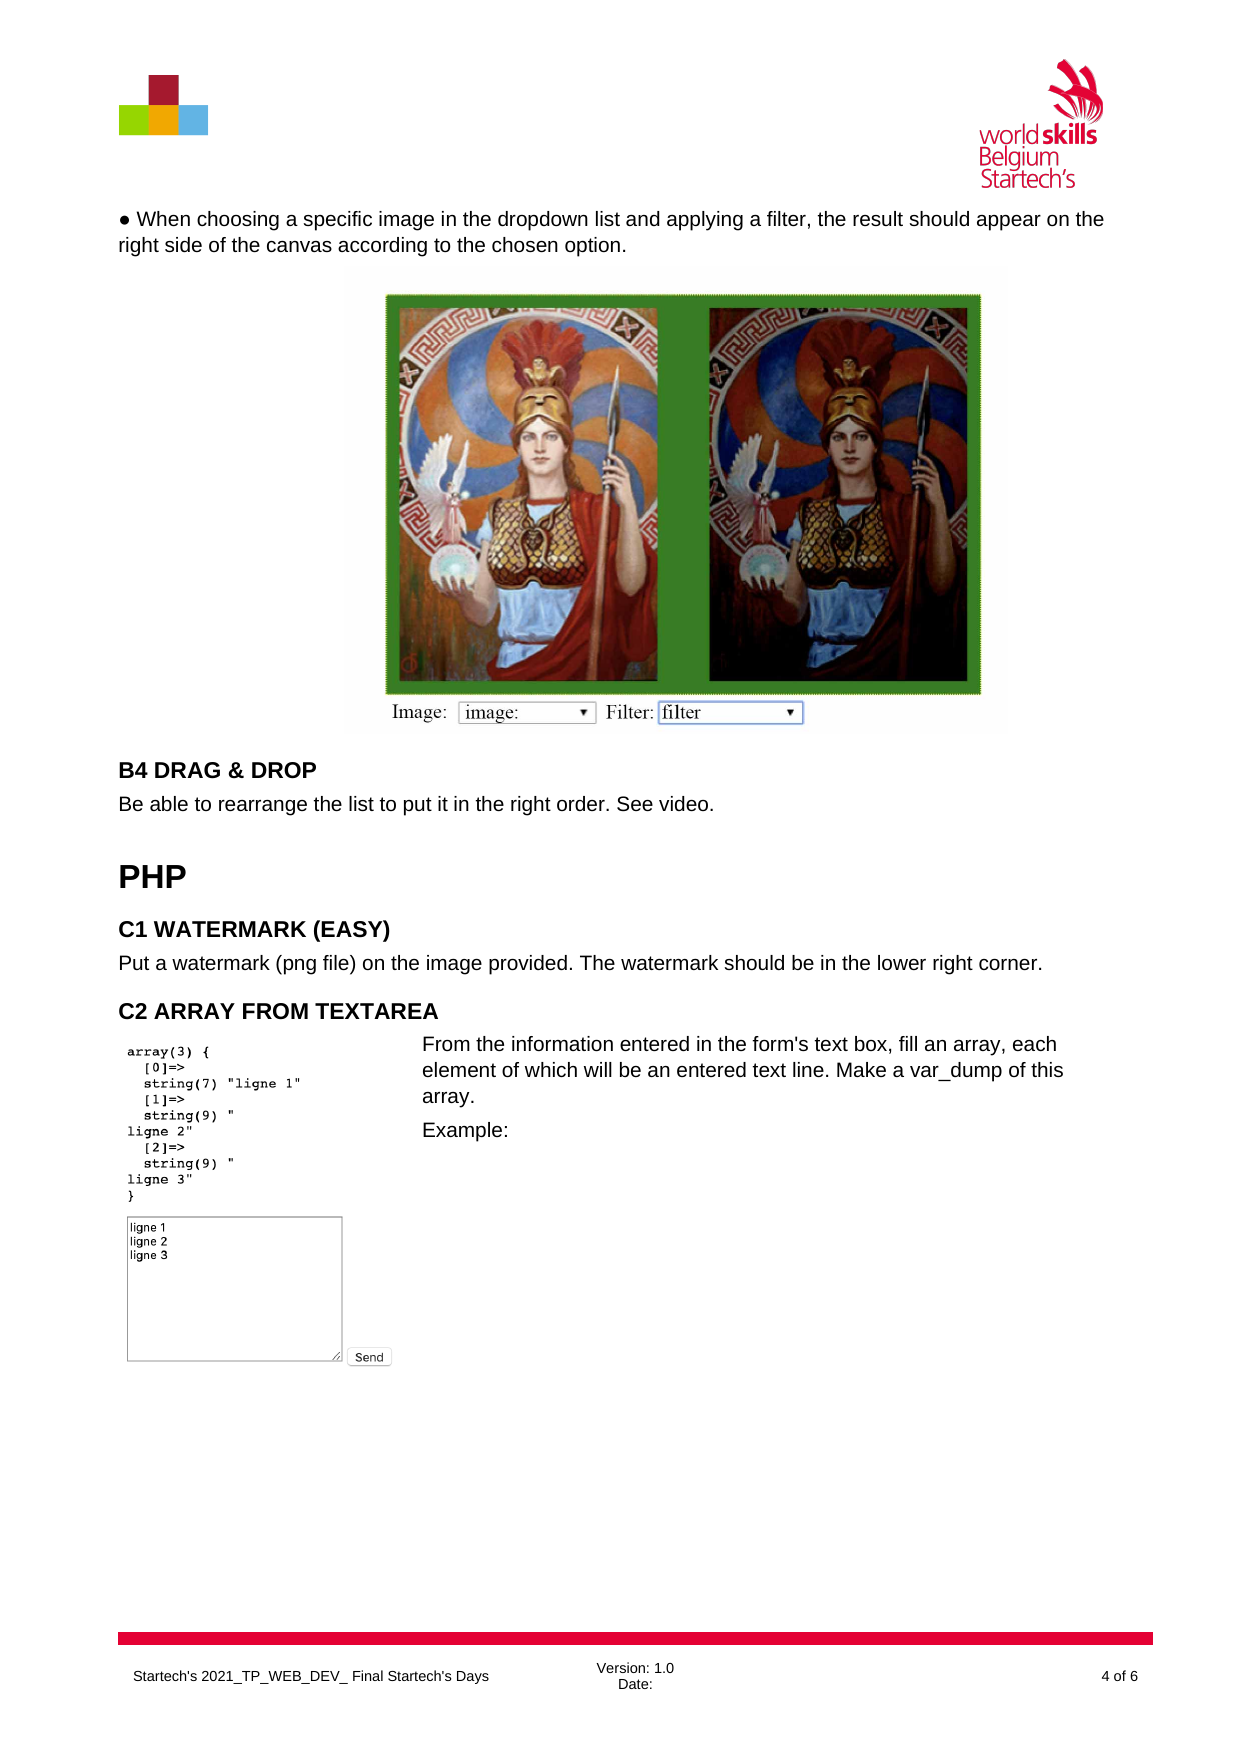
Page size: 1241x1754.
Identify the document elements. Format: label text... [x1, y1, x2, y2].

text Be able to rearrange the list to put it in the right order. See video. [118, 791, 1122, 815]
subtitle B4 Drag & drop [118, 757, 1122, 783]
picture [979, 59, 1103, 188]
subtitle C2 Array from textarea [118, 998, 1122, 1024]
text Put a watermark (png file) on the image provided. The watermark should be in the lower right corner. [118, 951, 1122, 975]
text Example: [404, 1118, 1122, 1142]
picture [118, 59, 209, 152]
picture [344, 266, 1009, 734]
text ● When choosing a specific image in the dropdown list and applying a filter, the result should appear on the right side of the canvas according to the chosen option. [118, 207, 1122, 257]
subtitle C1 Watermark (Easy) [118, 916, 1122, 943]
subtitle PHP [118, 857, 1122, 895]
text From the information entered in the form's text box, fill an array, each element of which will be an entered text line. Make a var_dump of this array. [404, 1032, 1122, 1108]
